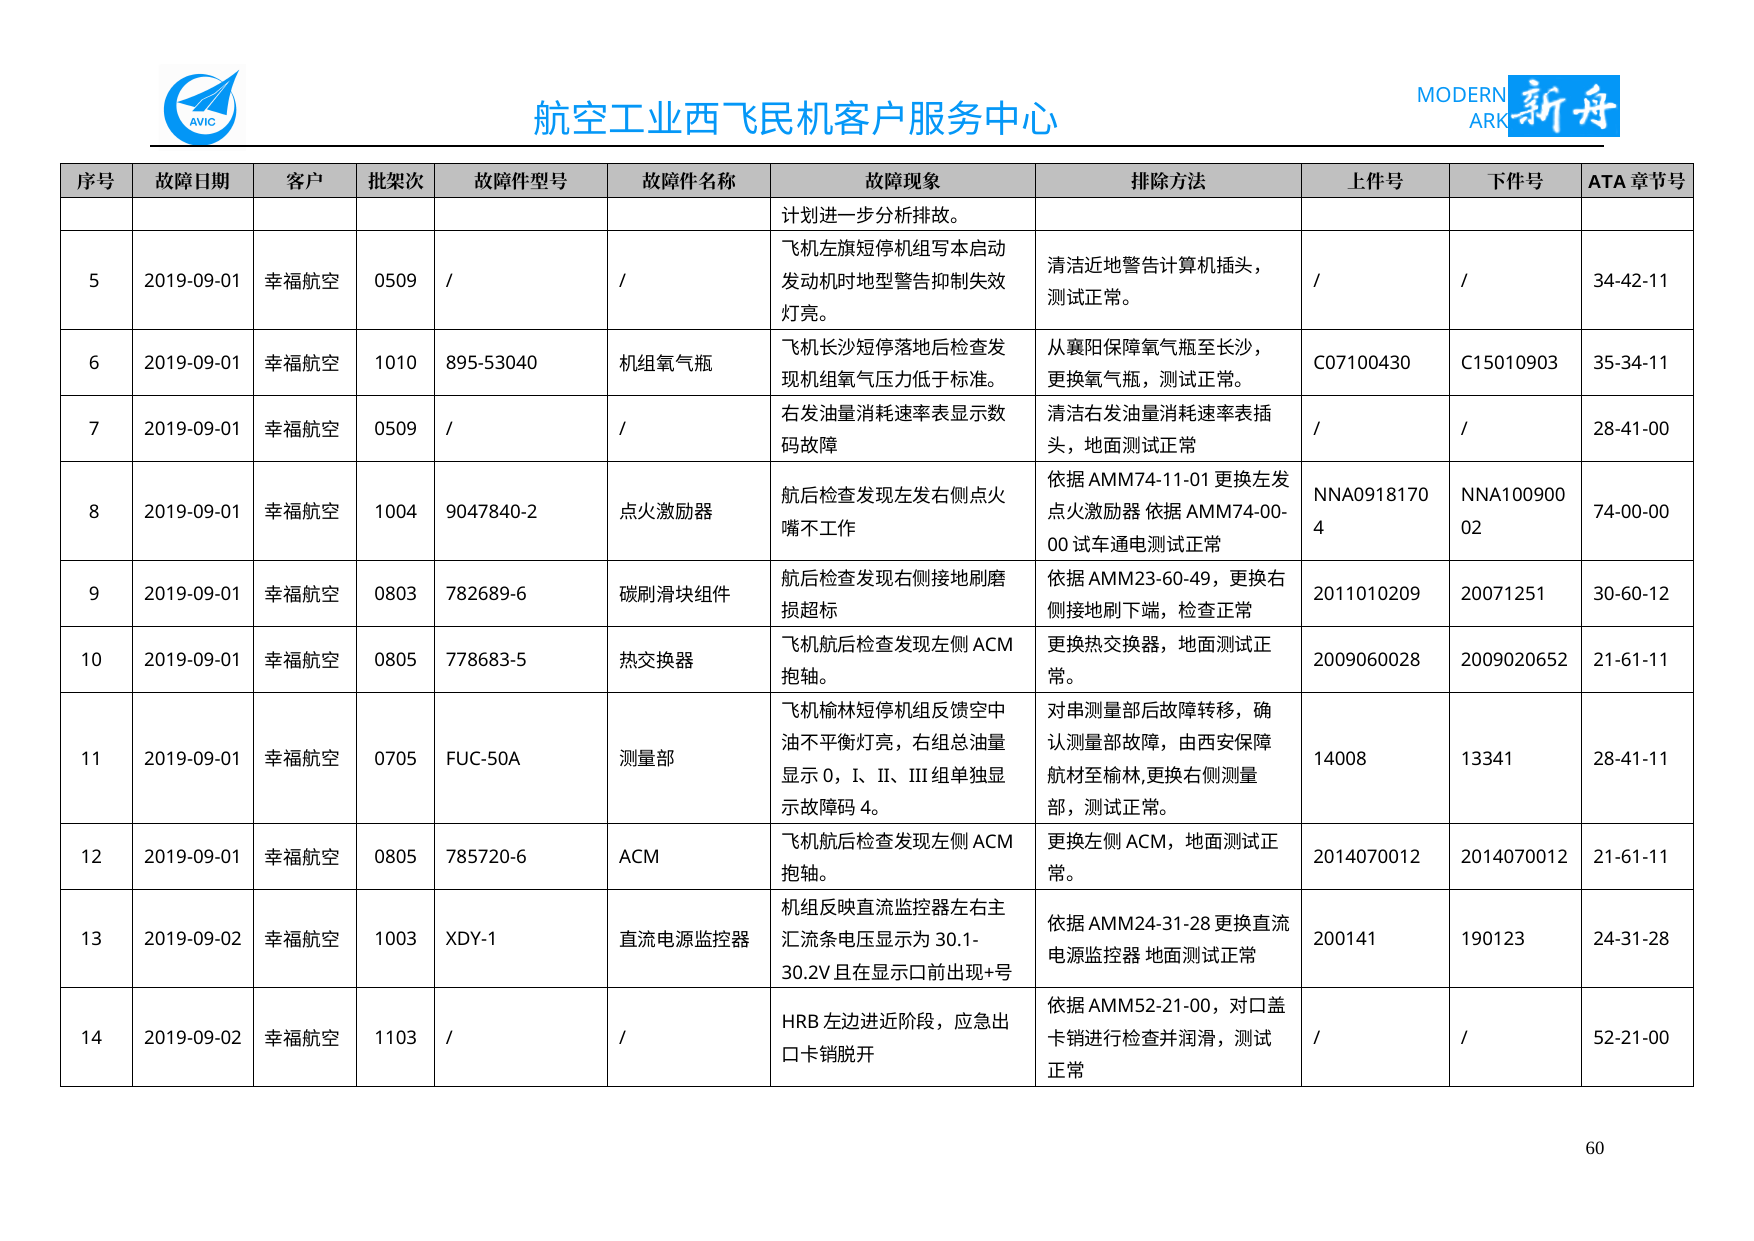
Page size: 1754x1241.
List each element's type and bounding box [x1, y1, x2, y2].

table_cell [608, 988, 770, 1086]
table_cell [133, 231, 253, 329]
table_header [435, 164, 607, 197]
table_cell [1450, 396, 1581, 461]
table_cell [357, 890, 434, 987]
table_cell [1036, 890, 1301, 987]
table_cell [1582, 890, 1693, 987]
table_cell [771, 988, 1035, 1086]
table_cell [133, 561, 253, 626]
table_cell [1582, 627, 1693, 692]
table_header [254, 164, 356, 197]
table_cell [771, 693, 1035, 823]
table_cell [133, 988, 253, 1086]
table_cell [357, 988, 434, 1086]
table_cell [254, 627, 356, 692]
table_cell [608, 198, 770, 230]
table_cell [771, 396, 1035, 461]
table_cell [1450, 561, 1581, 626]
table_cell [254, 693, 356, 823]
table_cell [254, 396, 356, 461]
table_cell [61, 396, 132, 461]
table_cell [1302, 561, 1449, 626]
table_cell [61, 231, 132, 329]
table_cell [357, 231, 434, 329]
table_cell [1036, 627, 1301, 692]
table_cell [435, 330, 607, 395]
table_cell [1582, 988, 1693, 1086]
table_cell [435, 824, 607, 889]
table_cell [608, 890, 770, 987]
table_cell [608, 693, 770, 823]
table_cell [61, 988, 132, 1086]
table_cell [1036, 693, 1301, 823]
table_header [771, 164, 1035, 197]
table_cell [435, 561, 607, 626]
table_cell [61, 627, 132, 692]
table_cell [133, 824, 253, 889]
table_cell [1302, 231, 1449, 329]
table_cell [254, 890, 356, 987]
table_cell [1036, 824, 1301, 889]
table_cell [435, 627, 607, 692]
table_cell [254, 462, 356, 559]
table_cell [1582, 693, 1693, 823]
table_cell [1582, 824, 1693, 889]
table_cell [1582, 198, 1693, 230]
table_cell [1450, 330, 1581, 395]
picture [158, 64, 247, 145]
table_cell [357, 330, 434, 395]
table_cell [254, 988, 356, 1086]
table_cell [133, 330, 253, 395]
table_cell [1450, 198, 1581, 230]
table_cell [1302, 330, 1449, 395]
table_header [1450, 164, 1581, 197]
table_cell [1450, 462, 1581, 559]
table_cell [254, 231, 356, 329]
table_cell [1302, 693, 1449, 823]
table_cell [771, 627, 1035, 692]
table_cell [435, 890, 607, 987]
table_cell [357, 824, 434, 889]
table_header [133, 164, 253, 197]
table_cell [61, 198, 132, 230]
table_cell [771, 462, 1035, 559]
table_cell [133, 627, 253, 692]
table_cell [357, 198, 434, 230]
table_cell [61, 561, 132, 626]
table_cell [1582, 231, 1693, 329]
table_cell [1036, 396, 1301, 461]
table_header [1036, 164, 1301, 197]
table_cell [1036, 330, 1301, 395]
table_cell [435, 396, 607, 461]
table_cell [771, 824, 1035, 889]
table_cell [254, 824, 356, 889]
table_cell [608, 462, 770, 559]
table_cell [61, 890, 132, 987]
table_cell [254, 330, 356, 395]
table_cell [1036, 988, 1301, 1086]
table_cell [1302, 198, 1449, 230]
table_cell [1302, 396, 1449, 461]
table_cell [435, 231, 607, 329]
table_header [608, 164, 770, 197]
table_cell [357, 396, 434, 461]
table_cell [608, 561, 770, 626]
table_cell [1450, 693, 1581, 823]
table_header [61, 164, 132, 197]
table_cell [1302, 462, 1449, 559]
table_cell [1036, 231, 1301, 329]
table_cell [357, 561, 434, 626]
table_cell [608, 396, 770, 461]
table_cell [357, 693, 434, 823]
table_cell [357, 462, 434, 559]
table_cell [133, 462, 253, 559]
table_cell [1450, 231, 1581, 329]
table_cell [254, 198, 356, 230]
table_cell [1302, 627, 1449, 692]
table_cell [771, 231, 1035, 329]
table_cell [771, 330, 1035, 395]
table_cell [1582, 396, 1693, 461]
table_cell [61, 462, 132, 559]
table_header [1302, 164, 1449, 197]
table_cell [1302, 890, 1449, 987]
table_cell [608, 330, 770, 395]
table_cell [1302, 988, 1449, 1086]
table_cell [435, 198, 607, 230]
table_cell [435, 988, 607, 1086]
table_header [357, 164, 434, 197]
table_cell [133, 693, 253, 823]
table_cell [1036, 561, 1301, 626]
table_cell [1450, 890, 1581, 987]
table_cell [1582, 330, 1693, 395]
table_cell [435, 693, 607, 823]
picture [1508, 75, 1620, 137]
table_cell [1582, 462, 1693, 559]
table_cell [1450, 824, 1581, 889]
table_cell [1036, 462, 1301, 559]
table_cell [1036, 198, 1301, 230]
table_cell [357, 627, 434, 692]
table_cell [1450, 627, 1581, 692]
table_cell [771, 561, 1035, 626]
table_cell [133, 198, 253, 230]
picture [158, 147, 247, 151]
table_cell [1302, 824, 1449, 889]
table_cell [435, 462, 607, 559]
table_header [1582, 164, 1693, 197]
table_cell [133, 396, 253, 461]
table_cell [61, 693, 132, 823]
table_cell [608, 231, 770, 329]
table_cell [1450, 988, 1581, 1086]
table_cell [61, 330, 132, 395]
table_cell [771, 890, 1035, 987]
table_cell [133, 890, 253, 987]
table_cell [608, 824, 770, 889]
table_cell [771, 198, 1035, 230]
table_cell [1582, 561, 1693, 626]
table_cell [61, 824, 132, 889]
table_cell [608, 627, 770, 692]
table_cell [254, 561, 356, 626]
